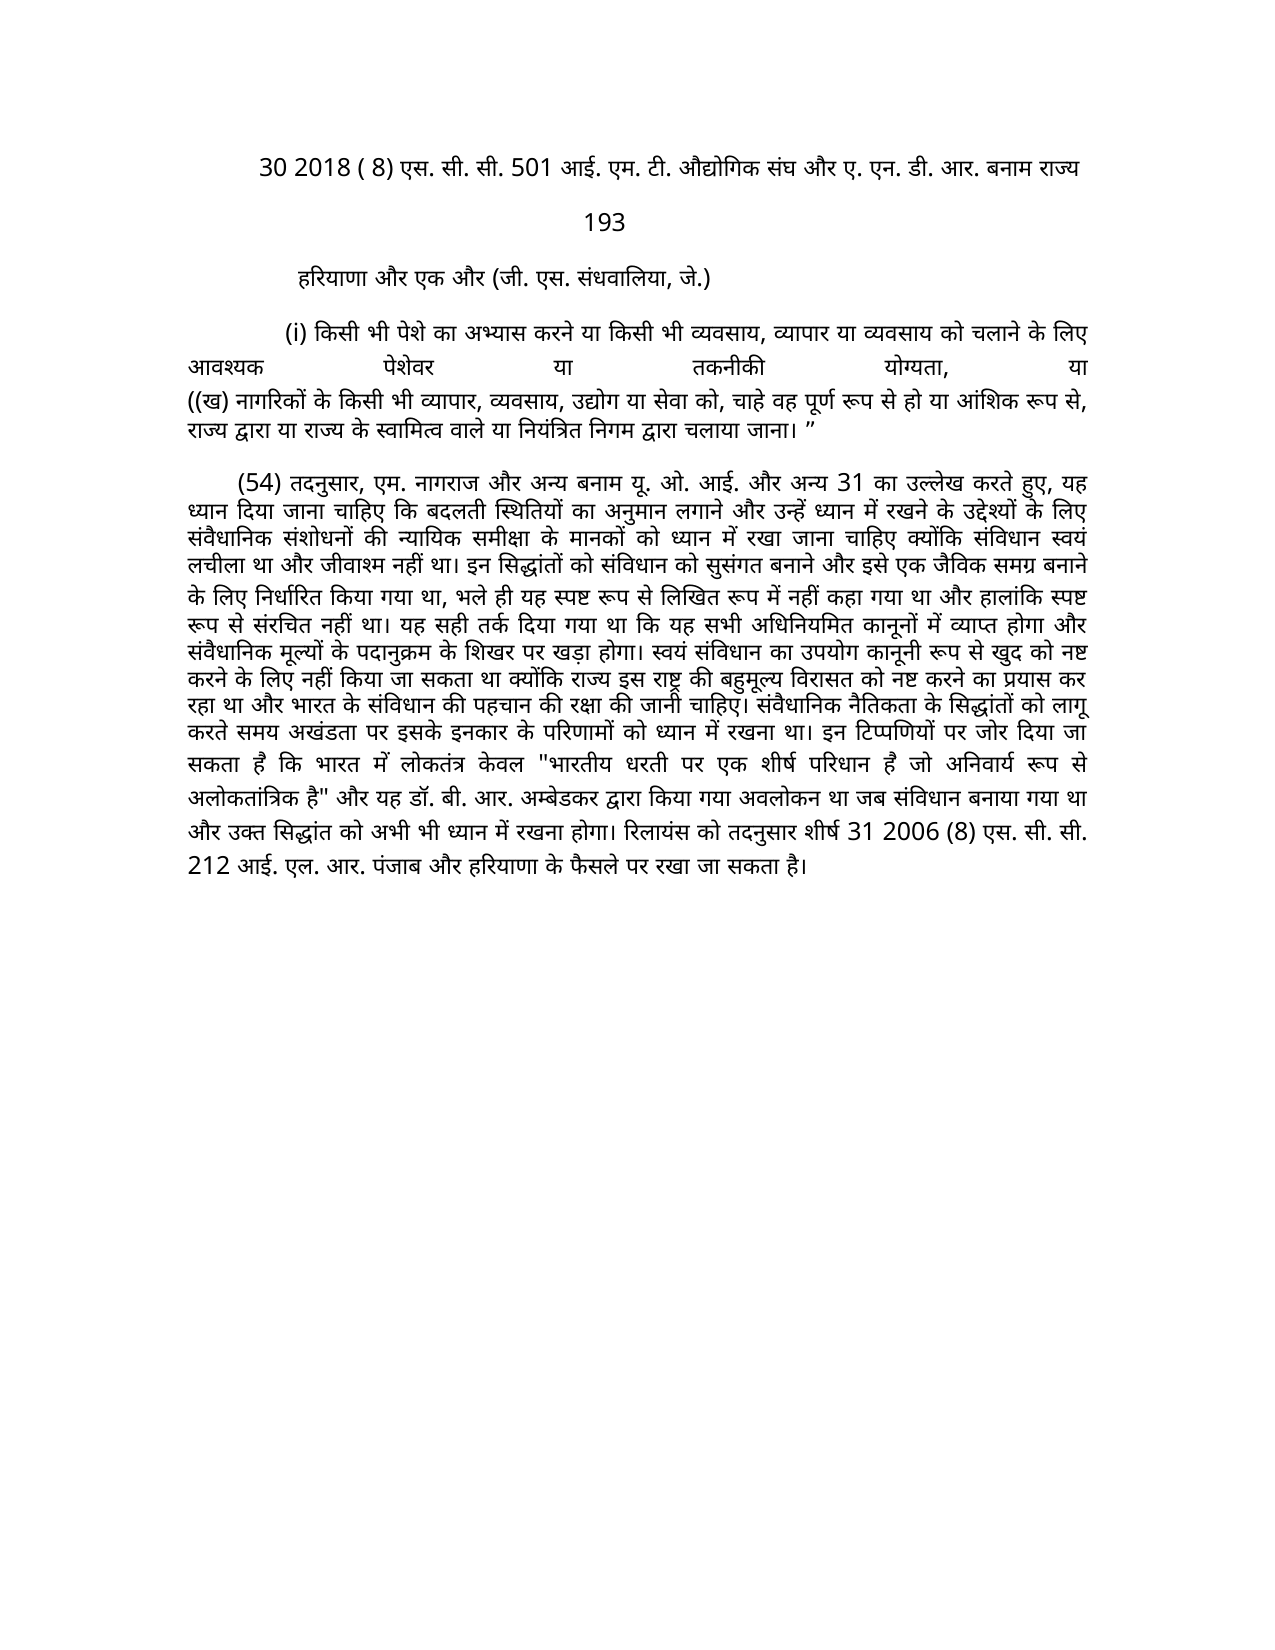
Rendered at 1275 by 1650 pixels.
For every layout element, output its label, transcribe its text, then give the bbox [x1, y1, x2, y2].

text (i) किसी भी पेशे का अभ्यास करने या किसी भी व्यवसाय, व्यापार या व्यवसाय को चलाने के लिए आवश्यक पेशेवर या तकनीकी योग्यता, या ((ख) नागरिकों के किसी भी व्यापार, व्यवसाय, उद्योग या सेवा को, चाहे वह पूर्ण रूप से हो या आंशिक रूप से, राज्य द्वारा या राज्य के स्वामित्व वाले या नियंत्रित निगम द्वारा चलाया जाना। ” [187, 315, 1087, 443]
text 193 [187, 205, 1087, 239]
text (54) तदनुसार, एम. नागराज और अन्य बनाम यू. ओ. आई. और अन्य 31 का उल्लेख करते हुए, यह ध्यान दिया जाना चाहिए कि बदलती स्थितियों का अनुमान लगाने और उन्हें ध्यान में रखने के उद्देश्यों के लिए संवैधानिक संशोधनों की न्यायिक समीक्षा के मानकों को ध्यान में रखा जाना चाहिए क्योंकि संविधान स्वयं लचीला था और जीवाश्म नहीं था। इन सिद्धांतों को संविधान को सुसंगत बनाने और इसे एक जैविक समग्र बनाने के लिए निर्धारित किया गया था, भले ही यह स्पष्ट रूप से लिखित रूप में नहीं कहा गया था और हालांकि स्पष्ट रूप से संरचित नहीं था। यह सही तर्क दिया गया था कि यह सभी अधिनियमित कानूनों में व्याप्त होगा और संवैधानिक मूल्यों के पदानुक्रम के शिखर पर खड़ा होगा। स्वयं संविधान का उपयोग कानूनी रूप से खुद को नष्ट करने के लिए नहीं किया जा सकता था क्योंकि राज्य इस राष्ट्र की बहुमूल्य विरासत को नष्ट करने का प्रयास कर रहा था और भारत के संविधान की पहचान की रक्षा की जानी चाहिए। संवैधानिक नैतिकता के सिद्धांतों को लागू करते समय अखंडता पर इसके इनकार के परिणामों को ध्यान में रखना था। इन टिप्पणियों पर जोर दिया जा सकता है कि भारत में लोकतंत्र केवल "भारतीय धरती पर एक शीर्ष परिधान है जो अनिवार्य रूप से अलोकतांत्रिक है" और यह डॉ. बी. आर. अम्बेडकर द्वारा किया गया अवलोकन था जब संविधान बनाया गया था और उक्त सिद्धांत को अभी भी ध्यान में रखना होगा। रिलायंस को तदनुसार शीर्ष 31 2006 (8) एस. सी. सी. 212 आई. एल. आर. पंजाब और हरियाणा के फैसले पर रखा जा सकता है। [187, 464, 1087, 882]
text हरियाणा और एक और (जी. एस. संधवालिया, जे.) [187, 260, 1087, 294]
text 30 2018 ( 8) एस. सी. सी. 501 आई. एम. टी. औद्योगिक संघ और ए. एन. डी. आर. बनाम राज्य [187, 150, 1087, 184]
